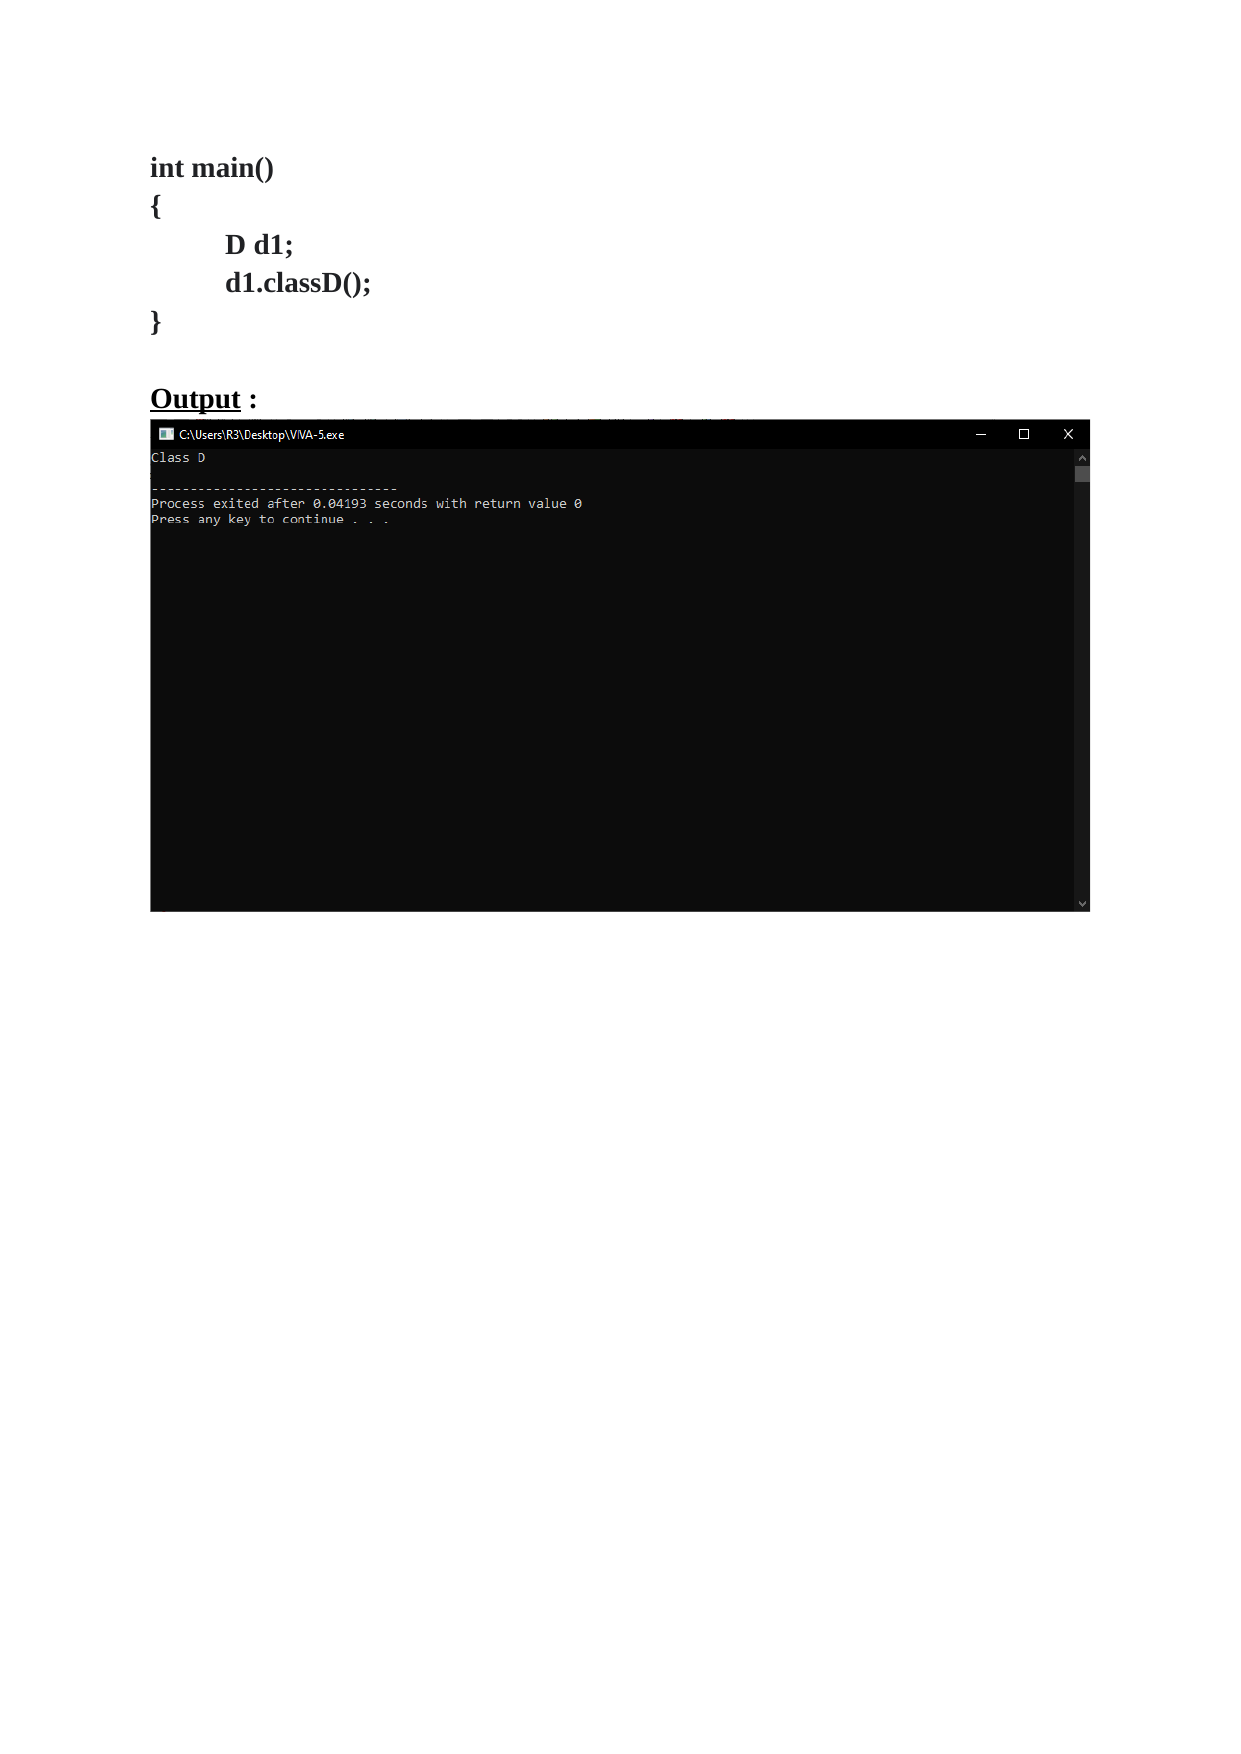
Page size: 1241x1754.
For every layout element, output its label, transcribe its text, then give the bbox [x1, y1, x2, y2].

text } [150, 304, 1090, 338]
text int main() [150, 150, 1090, 183]
picture [150, 419, 1091, 912]
text { [150, 188, 1090, 222]
text Output : [150, 381, 1090, 415]
text D d1; [150, 227, 1090, 261]
text d1.classD(); [150, 266, 1090, 299]
